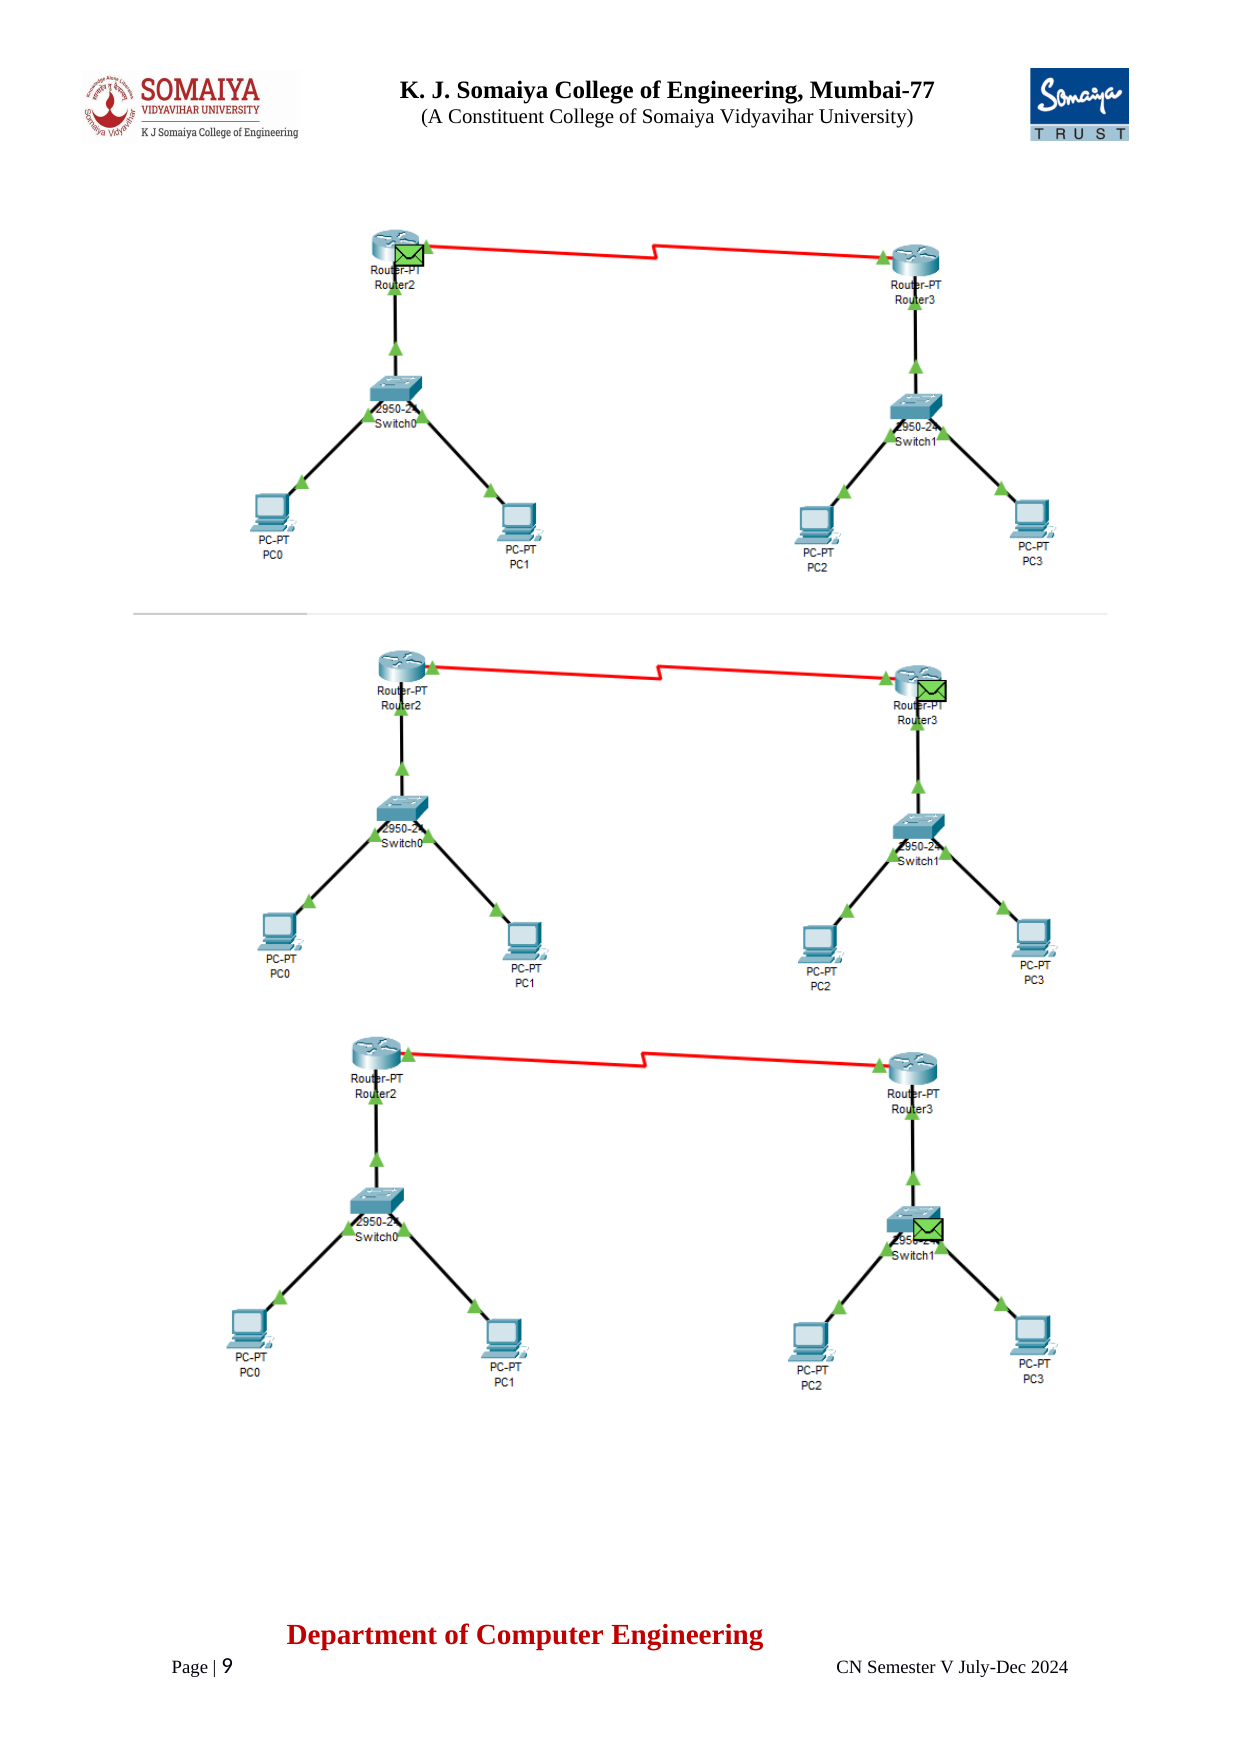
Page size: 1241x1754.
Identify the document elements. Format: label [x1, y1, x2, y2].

picture [1030, 68, 1129, 141]
picture [133, 181, 1108, 615]
picture [81, 70, 300, 144]
picture [133, 1027, 1108, 1428]
picture [133, 619, 1108, 1024]
